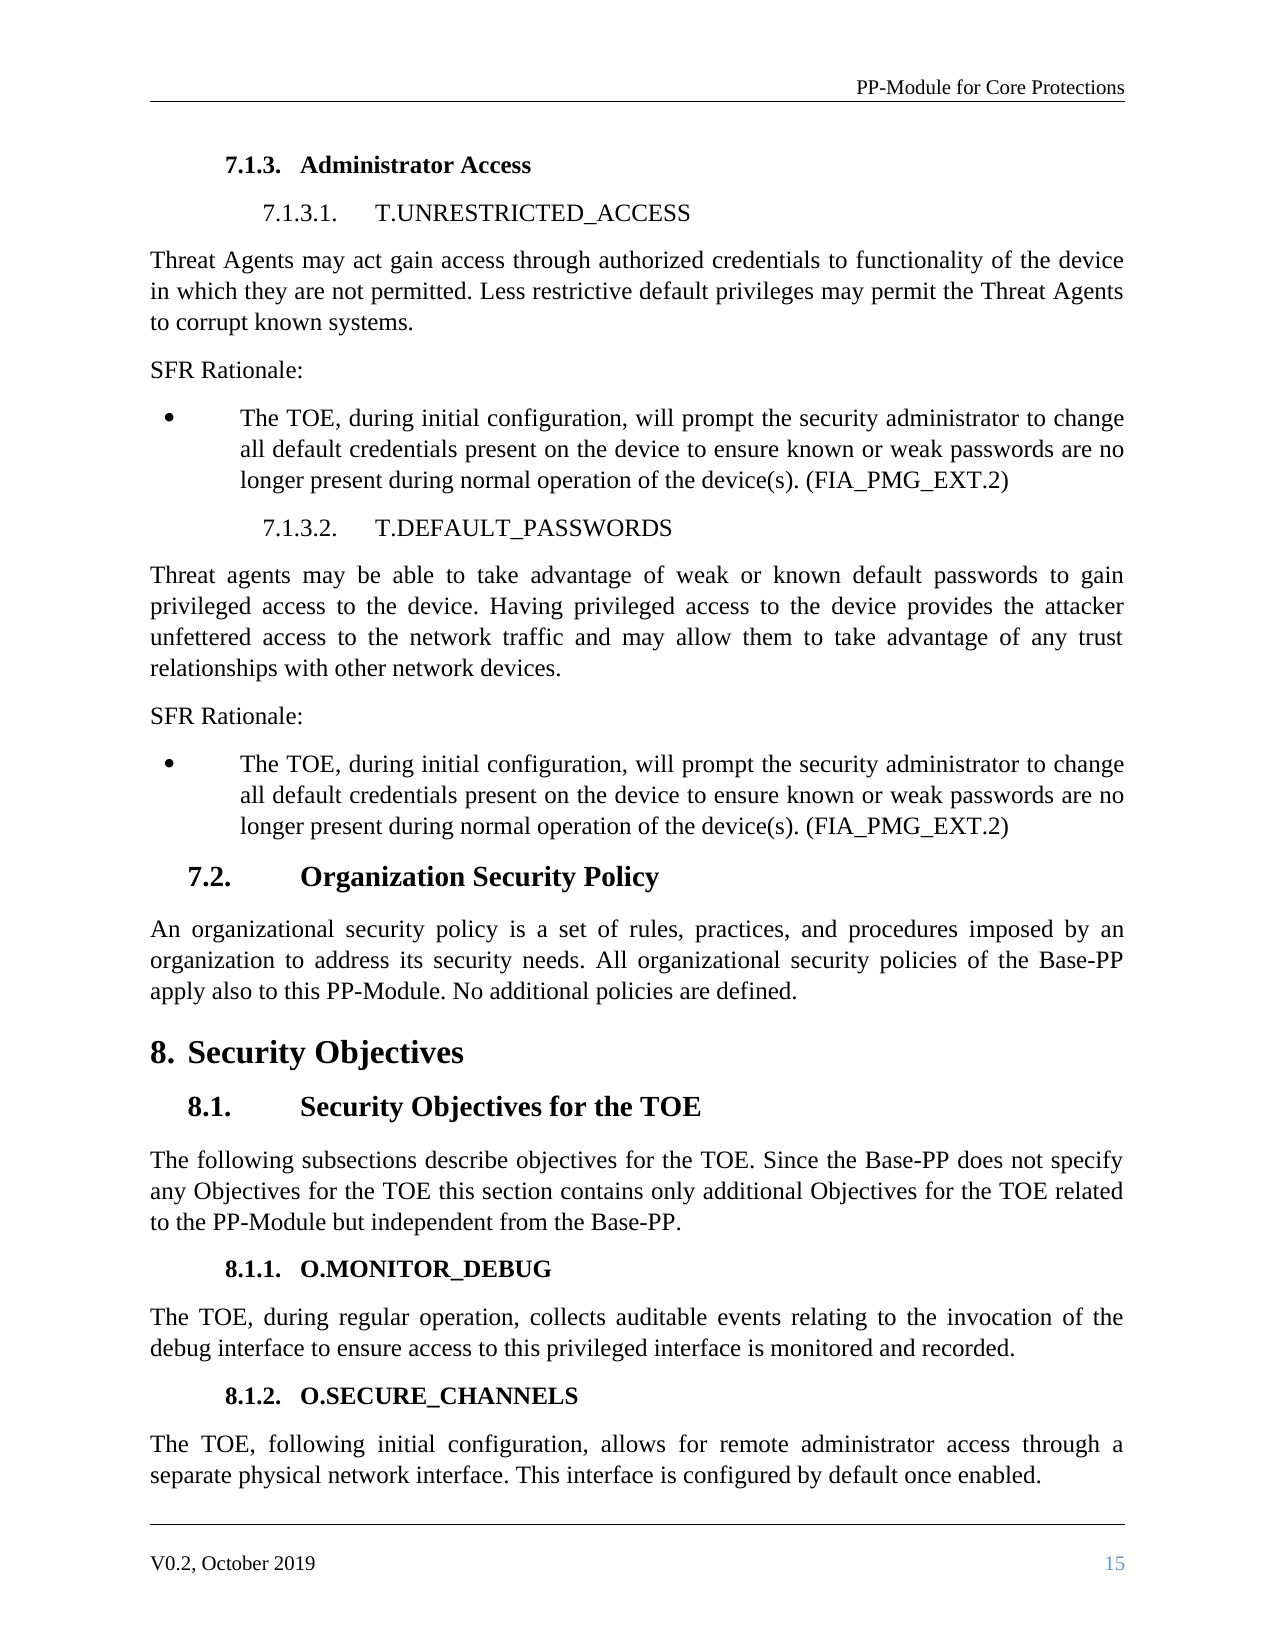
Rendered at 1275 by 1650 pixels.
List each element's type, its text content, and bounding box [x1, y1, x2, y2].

text An organizational security policy is a set of rules, practices, and procedures imposed by an organization to address its security needs. All organizational security policies of the Base-PP apply also to this PP-Module. No additional policies are defined. [150, 914, 1125, 1005]
subtitle Organization Security Policy [187, 859, 1125, 892]
subtitle Security Objectives for the TOE [187, 1089, 1125, 1123]
list The TOE, during initial configuration, will prompt the security administrator to change all default credentials present on the device to ensure known or weak passwords are no longer present during normal operation of the device(s). (FIA_PMG_EXT.2) [165, 749, 1125, 840]
subtitle T.DEFAULT_PASSWORDS [262, 513, 1125, 541]
text The TOE, following initial configuration, allows for remote administrator access through a separate physical network interface. This interface is configured by default once enabled. [150, 1429, 1125, 1488]
subtitle T.UNRESTRICTED_ACCESS [262, 198, 1125, 226]
text Threat Agents may act gain access through authorized credentials to functionality of the device in which they are not permitted. Less restrictive default privileges may permit the Threat Agents to corrupt known systems. [150, 245, 1125, 336]
subtitle Administrator Access [225, 150, 1125, 179]
subtitle O.MONITOR_DEBUG [225, 1254, 1125, 1283]
subtitle O.SECURE_CHANNELS [225, 1381, 1125, 1410]
subtitle Security Objectives [150, 1032, 1125, 1070]
text SFR Rationale: [150, 355, 1125, 384]
text Threat agents may be able to take advantage of weak or known default passwords to gain privileged access to the device. Having privileged access to the device provides the attacker unfettered access to the network traffic and may allow them to take advantage of any trust relationships with other network devices. [150, 560, 1125, 682]
list The TOE, during initial configuration, will prompt the security administrator to change all default credentials present on the device to ensure known or weak passwords are no longer present during normal operation of the device(s). (FIA_PMG_EXT.2) [165, 403, 1125, 494]
text The TOE, during regular operation, collects auditable events relating to the invocation of the debug interface to ensure access to this privileged interface is monitored and recorded. [150, 1302, 1125, 1362]
text SFR Rationale: [150, 701, 1125, 730]
text The following subsections describe objectives for the TOE. Since the Base-PP does not specify any Objectives for the TOE this section contains only additional Objectives for the TOE related to the PP-Module but independent from the Base-PP. [150, 1145, 1125, 1236]
